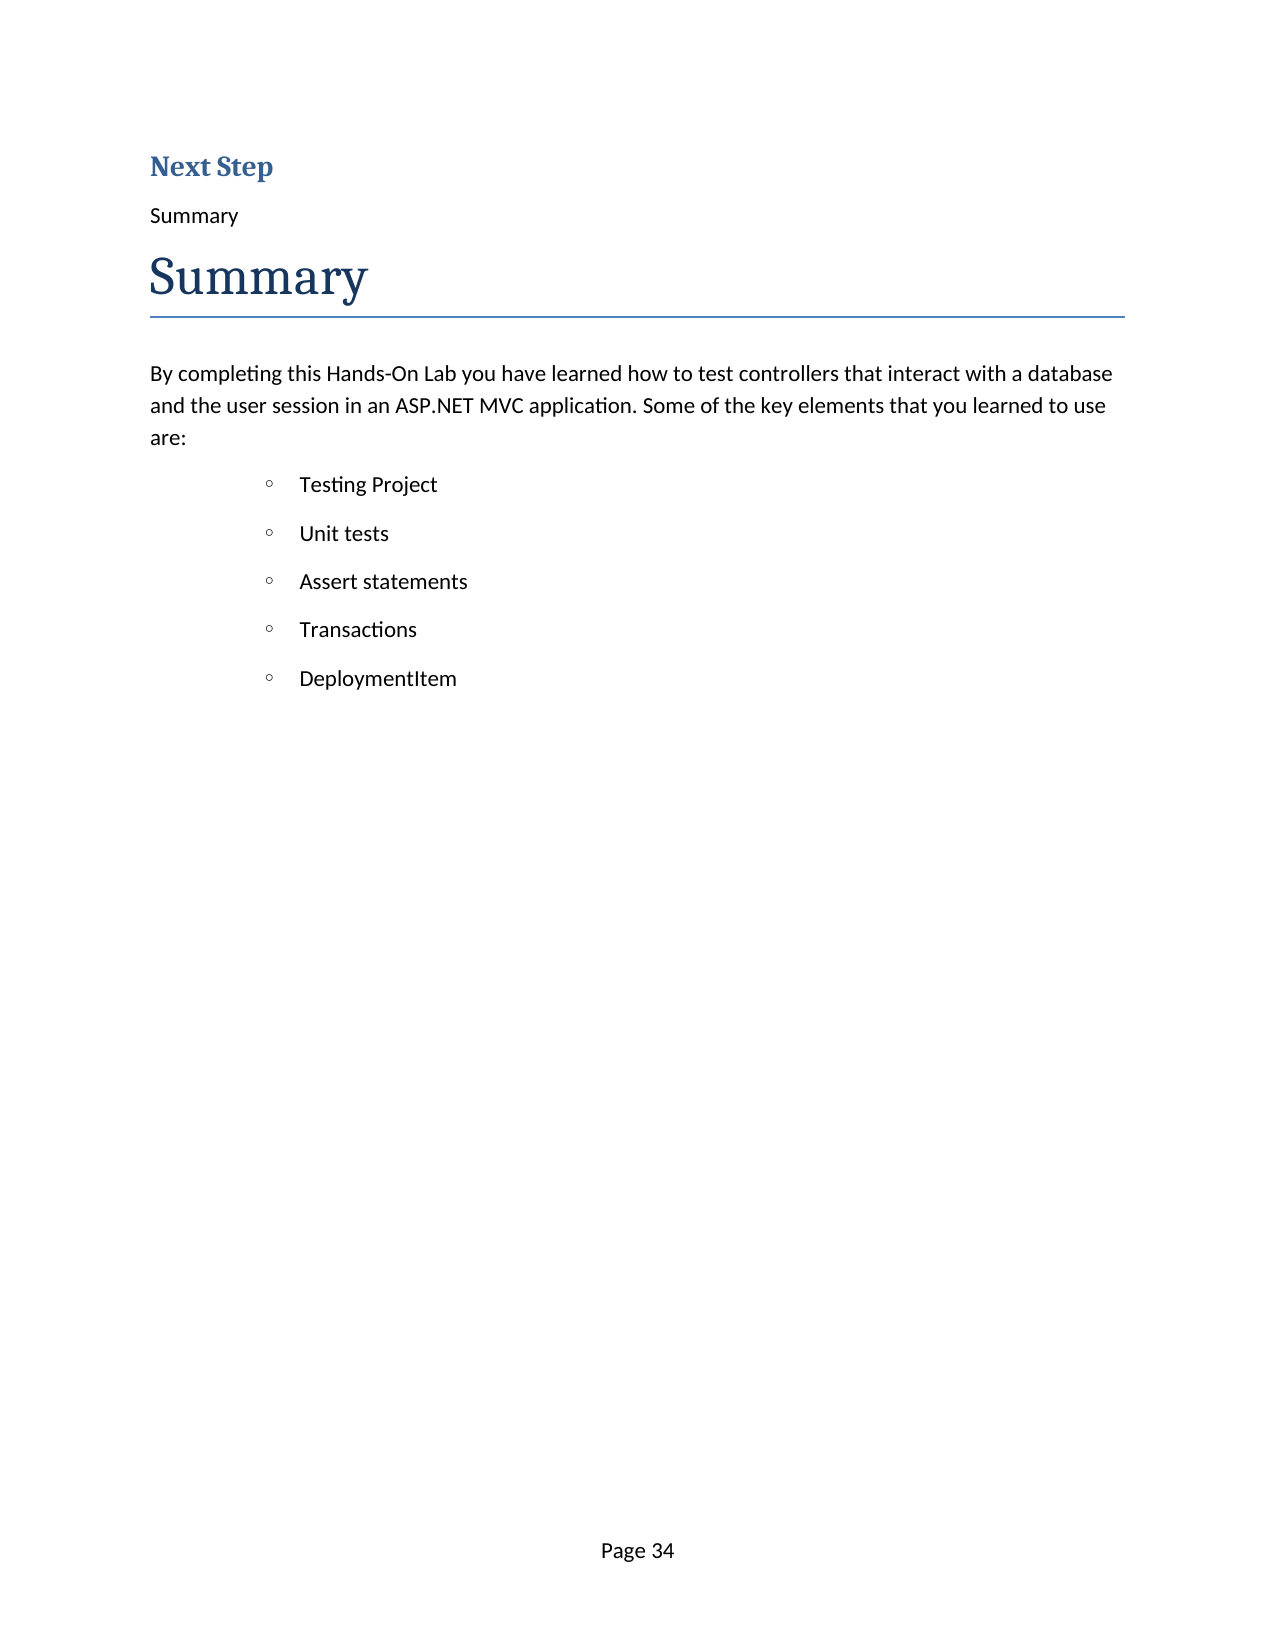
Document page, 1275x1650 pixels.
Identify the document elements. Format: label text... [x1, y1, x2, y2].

list Unit tests [262, 516, 1125, 548]
list DeploymentItem [262, 662, 1125, 693]
list Transactions [262, 613, 1125, 644]
subtitle Next Step [150, 150, 1125, 183]
list Testing Project [262, 468, 1125, 499]
text By completing this Hands-On Lab you have learned how to test controllers that interact with a database and the user session in an ASP.NET MVC application. Some of the key elements that you learned to use are: [150, 359, 1125, 451]
list Assert statements [262, 565, 1125, 596]
